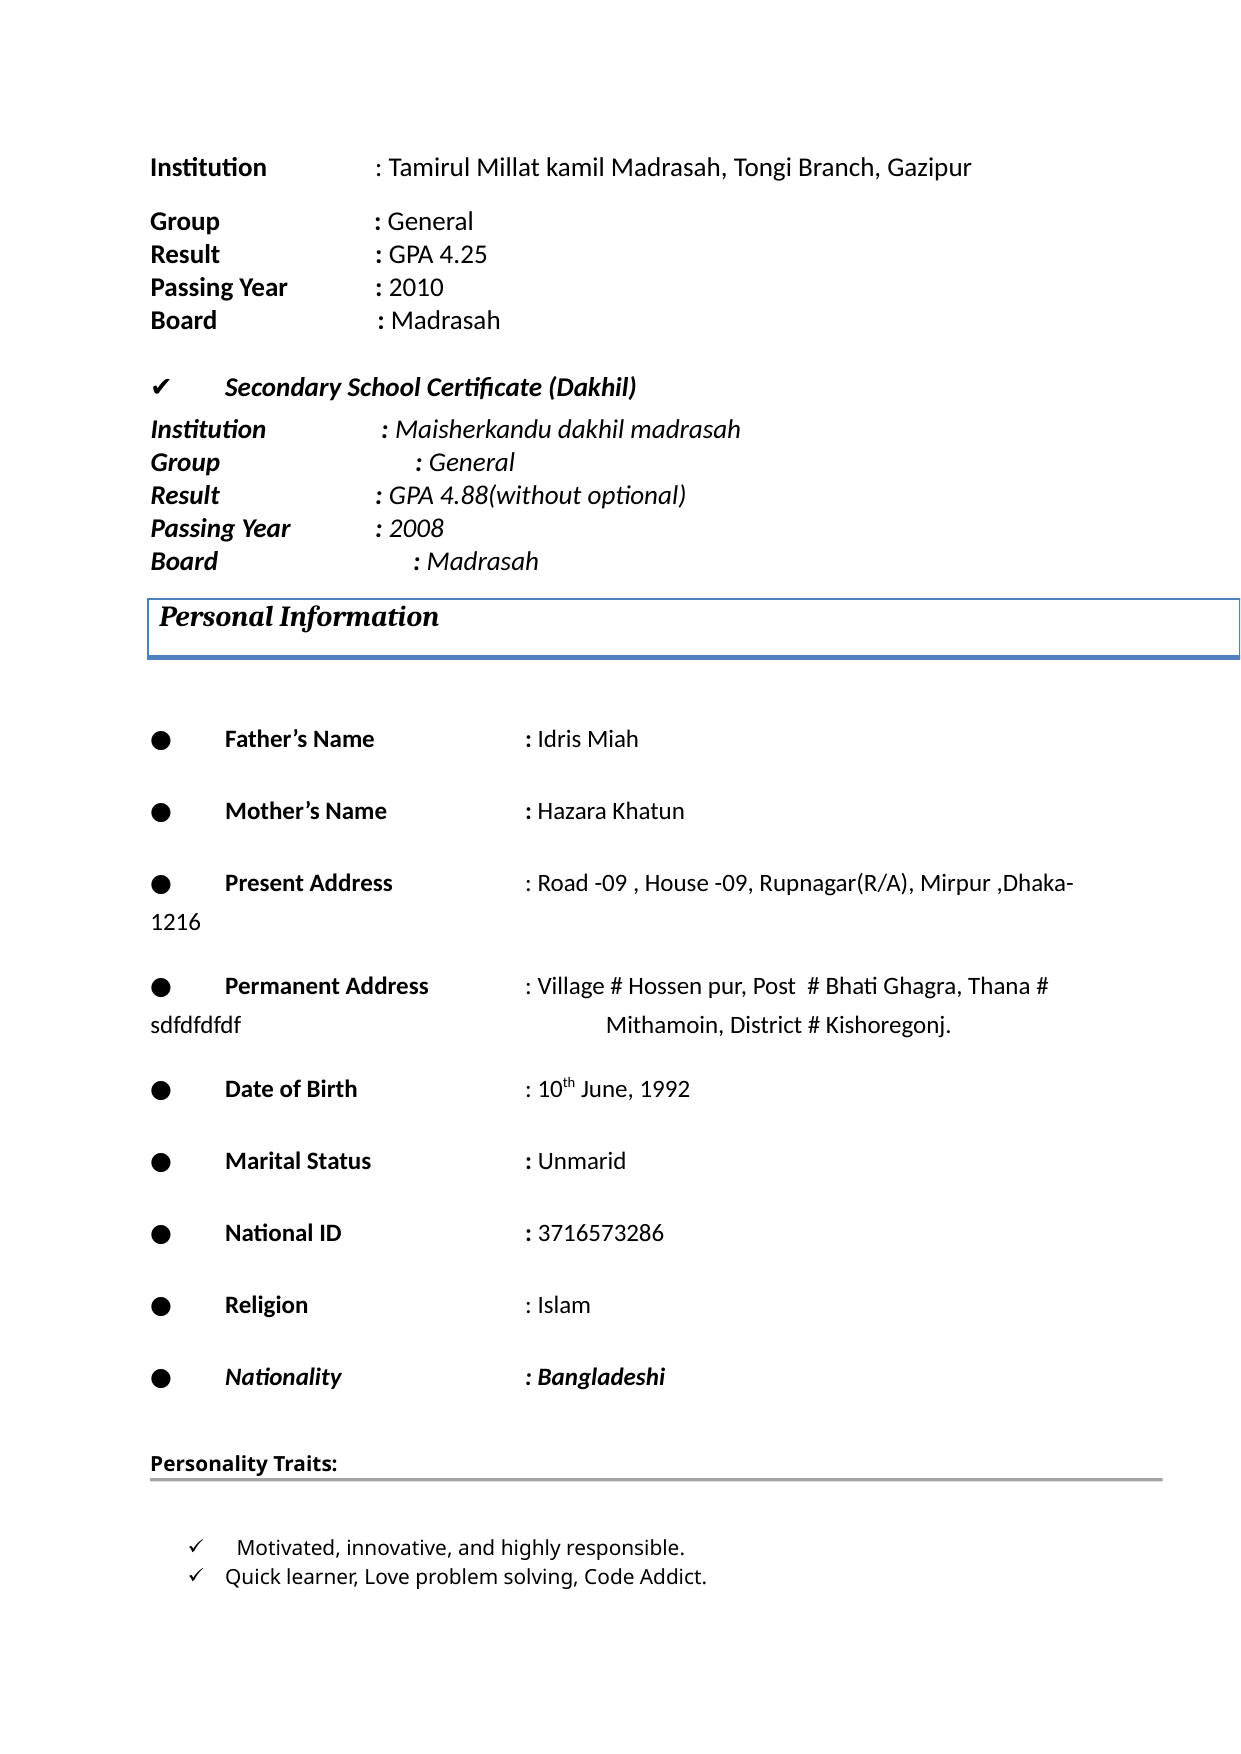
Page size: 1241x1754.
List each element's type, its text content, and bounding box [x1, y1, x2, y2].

list Motivated, innovative, and highly responsible. [187, 1533, 1090, 1562]
list National ID : 3716573286 [150, 1204, 1090, 1256]
list Mother’s Name : Hazara Khatun [150, 783, 1090, 834]
list Permanent Address : Village # Hossen pur, Post # Bhati Ghagra, Thana # sdfdfdfdf Mithamoin, District # Kishoregonj. [150, 957, 1090, 1039]
list Religion : Islam [150, 1276, 1090, 1328]
list Date of Birth : 10th June, 1992 [150, 1060, 1090, 1111]
text Group : General Result : GPA 4.25 Passing Year : 2010 Board : Madrasah [150, 204, 1090, 336]
list Present Address : Road -09 , House -09, Rupnagar(R/A), Mirpur ,Dhaka-1216 [150, 855, 1090, 937]
list Father’s Name : Idris Miah [150, 711, 1090, 762]
text Personality Traits: [150, 1449, 1090, 1477]
table_header Personal Information [149, 600, 1239, 655]
list Quick learner, Love problem solving, Code Addict. [187, 1562, 1090, 1590]
list Nationality : Bangladeshi [150, 1348, 1090, 1400]
list Marital Status : Unmarid [150, 1132, 1090, 1183]
text Institution : Tamirul Millat kamil Madrasah, Tongi Branch, Gazipur [150, 150, 1090, 183]
list Secondary School Certificate (Dakhil) Institution : Maisherkandu dakhil madrasah Group : General Result : GPA 4.88(without optional) Passing Year : 2008 Board : Madrasah [150, 357, 1090, 577]
